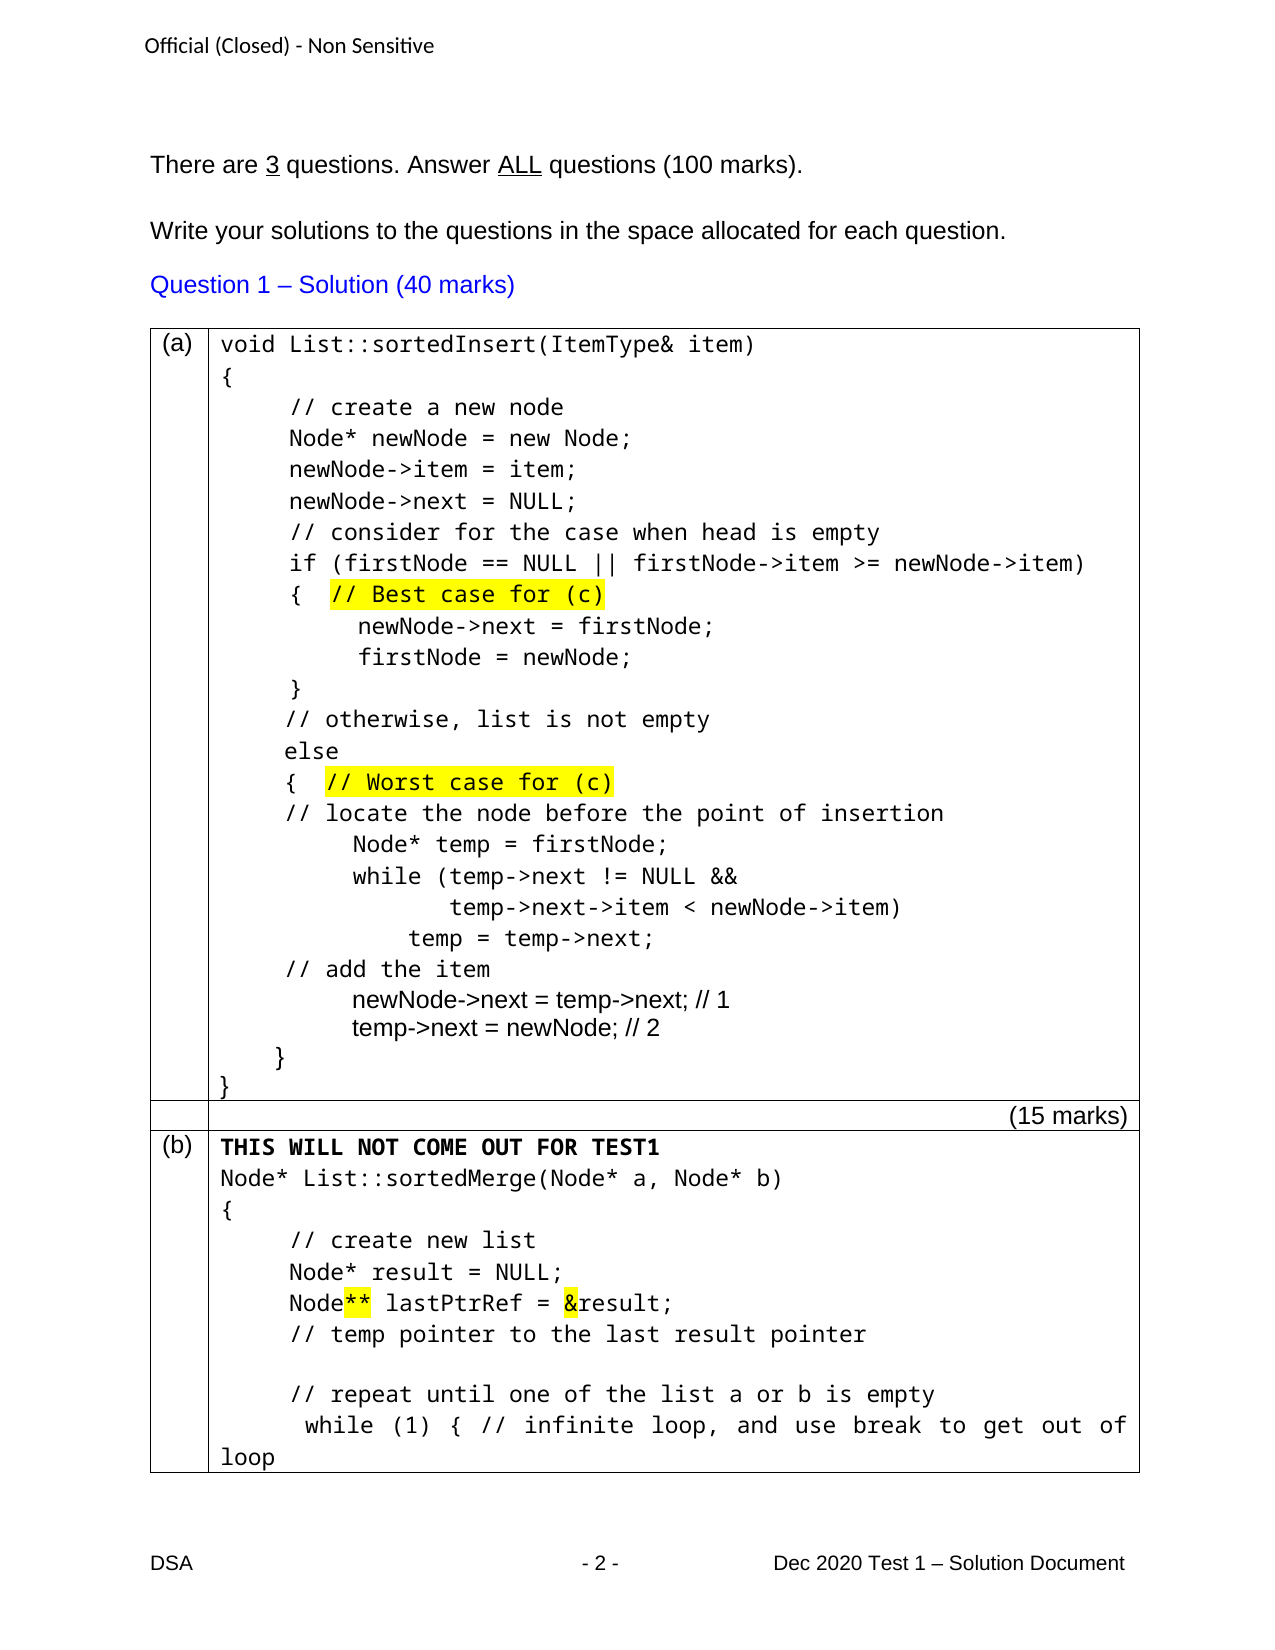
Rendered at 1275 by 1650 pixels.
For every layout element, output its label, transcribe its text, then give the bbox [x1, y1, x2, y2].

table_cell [209, 1131, 1139, 1472]
table_cell [151, 1101, 208, 1129]
text Question 1 – Solution (40 marks) [150, 270, 1125, 299]
table_cell (15 marks) [209, 1101, 1139, 1129]
table_header (a) [151, 329, 208, 1100]
list There are 3 questions. Answer ALL questions (100 marks). [150, 150, 1125, 179]
list Write your solutions to the questions in the space allocated for each question. [150, 216, 1125, 245]
table_header void List::sortedInsert(ItemType& item) { // create a new node Node* newNode = new Node; newNode->item = item; newNode->next = NULL; // consider for the case when head is empty if (firstNode == NULL || firstNode->item >= newNode->item) { // Best case for (c) newNode->next = firstNode; firstNode = newNode; } // otherwise, list is not empty else { // Worst case for (c) // locate the node before the point of insertion Node* temp = firstNode; while (temp->next != NULL && temp->next->item < newNode->item) temp = temp->next; // add the item newNode->next = temp->next; // 1 temp->next = newNode; // 2 } } [209, 329, 1139, 1100]
table_cell (b) [151, 1131, 208, 1472]
